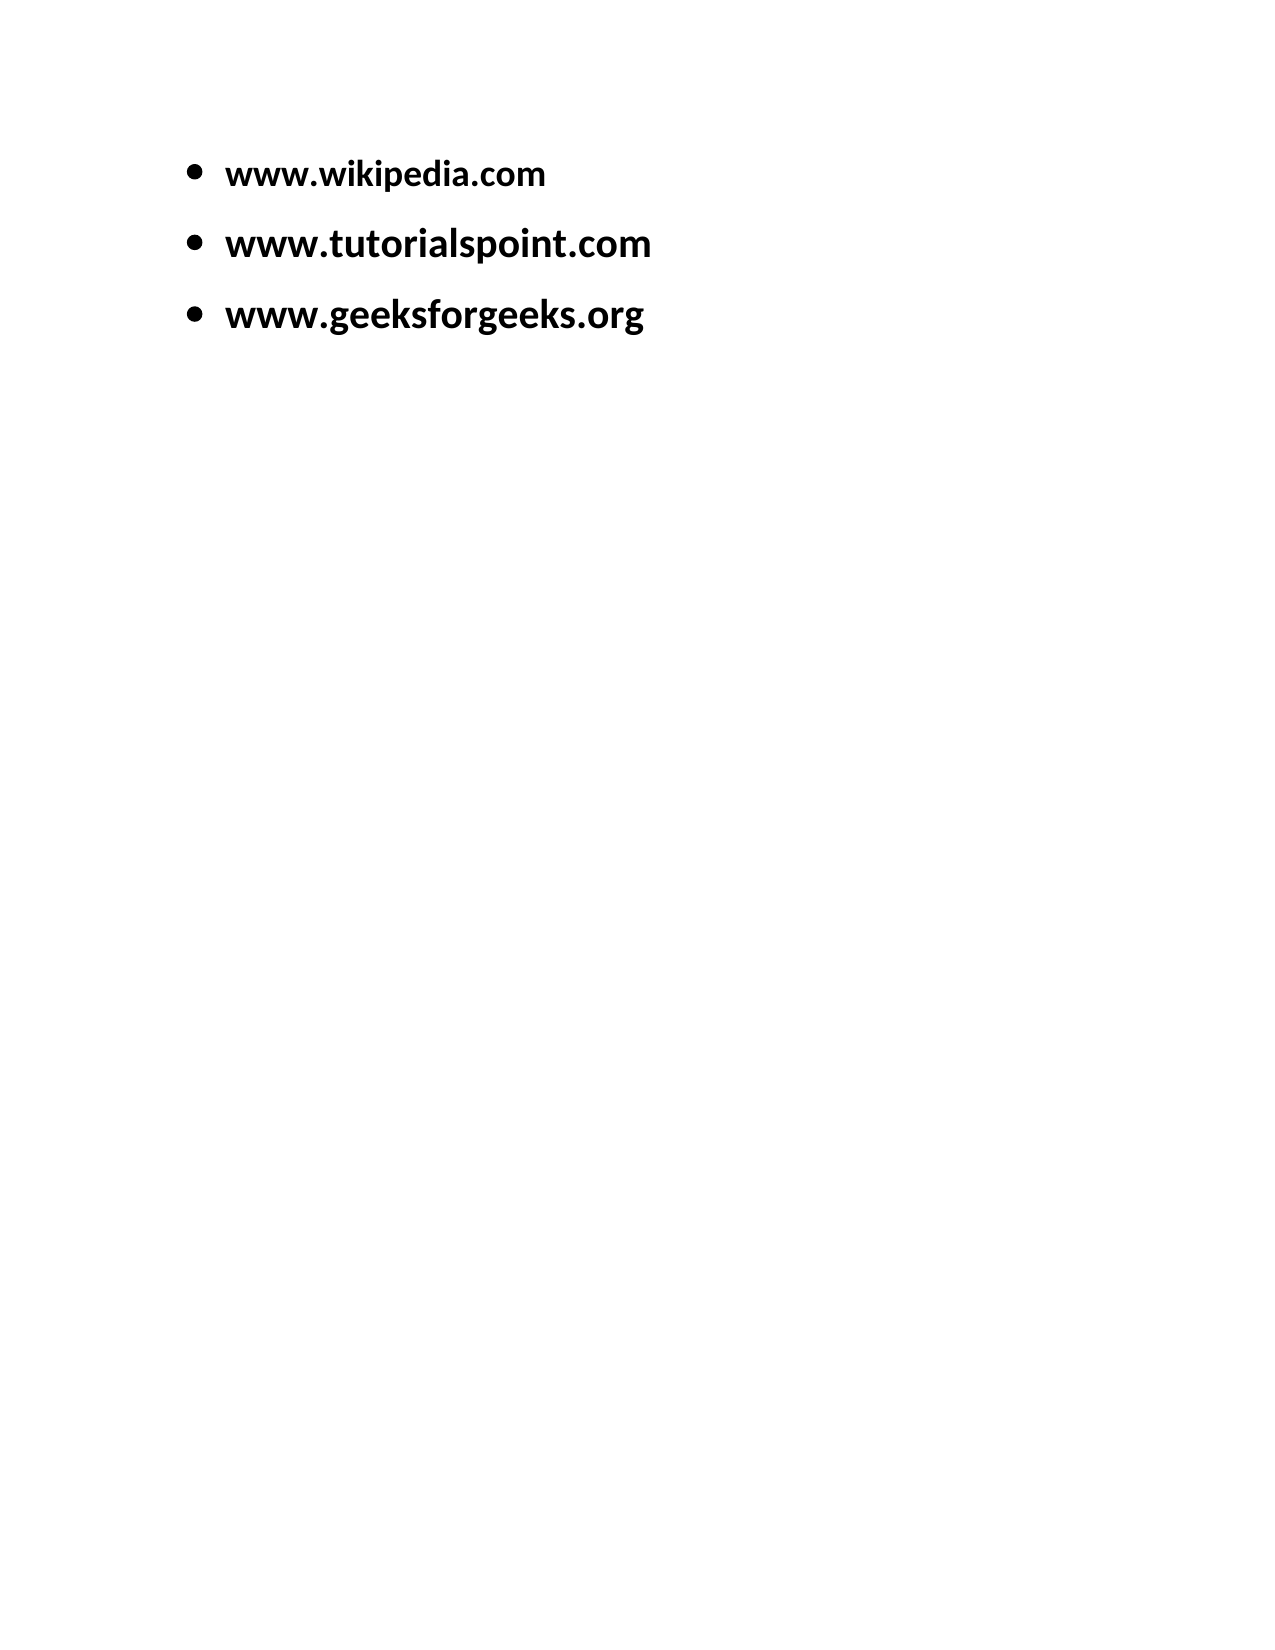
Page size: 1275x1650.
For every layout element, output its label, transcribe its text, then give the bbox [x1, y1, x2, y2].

list www.geeksforgeeks.org [187, 288, 1125, 339]
list www.tutorialspoint.com [187, 217, 1125, 267]
list www.wikipedia.com [187, 150, 1125, 196]
